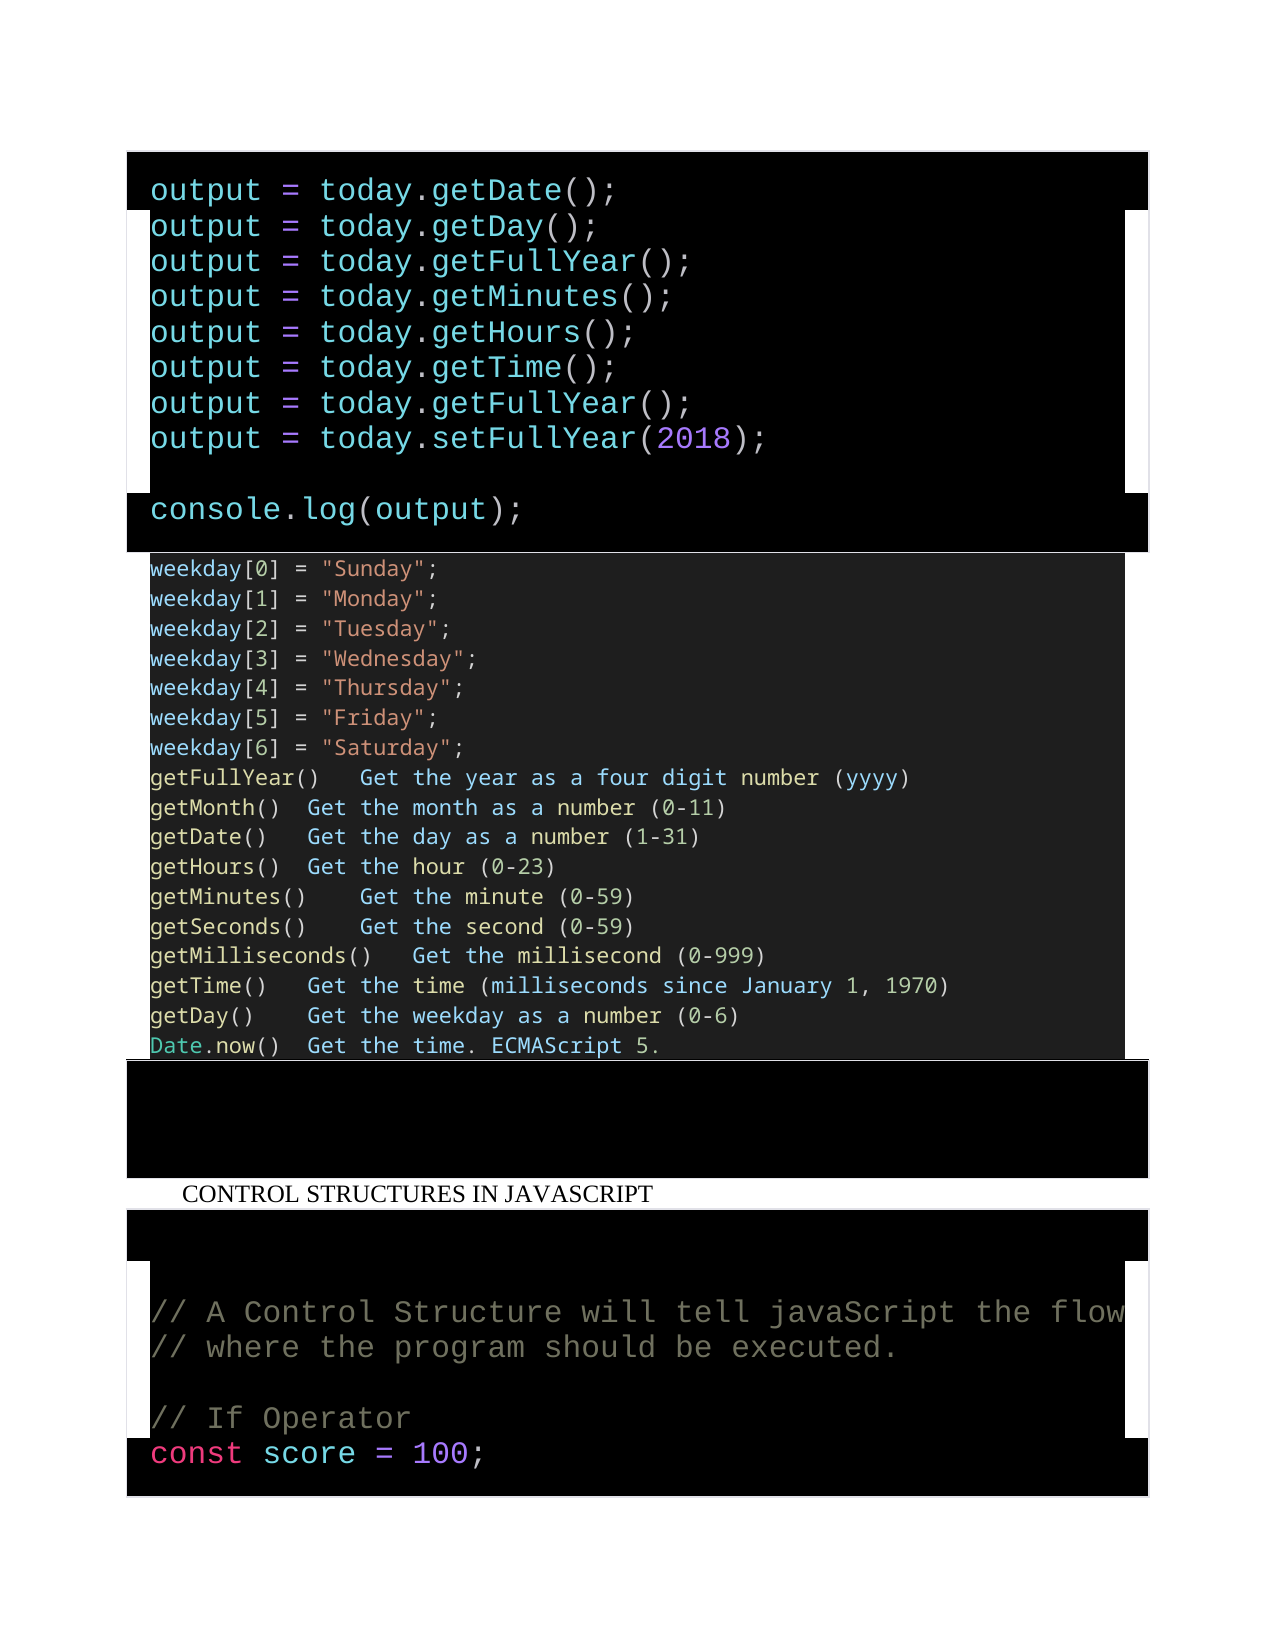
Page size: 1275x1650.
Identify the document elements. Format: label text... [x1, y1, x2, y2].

text getTime() Get the time (milliseconds since January 1, 1970) [150, 970, 1125, 1000]
text  CONTROL STRUCTURES IN JAVASCRIPT [150, 1179, 1125, 1208]
text getMilliseconds() Get the millisecond (0-999) [150, 940, 1125, 970]
text output = today.getTime(); [150, 352, 1125, 387]
text Date.now() Get the time. ECMAScript 5. [150, 1030, 1125, 1059]
text output = today.getFullYear(); [150, 387, 1125, 422]
text getMonth() Get the month as a number (0-11) [150, 791, 1125, 821]
text output = today.getHours(); [150, 316, 1125, 352]
text // A Control Structure will tell javaScript the flow [150, 1296, 1125, 1331]
text output = today.getDate(); [127, 152, 1148, 210]
text output = today.getDay(); [150, 210, 1125, 245]
text getDate() Get the day as a number (1-31) [150, 821, 1125, 851]
text weekday[1] = "Monday"; [150, 583, 1125, 613]
text weekday[2] = "Tuesday"; [150, 613, 1125, 642]
text // where the program should be executed. [150, 1331, 1125, 1367]
text weekday[6] = "Saturday"; [150, 732, 1125, 762]
text getFullYear() Get the year as a four digit number (yyyy) [150, 762, 1125, 791]
text getHours() Get the hour (0-23) [150, 851, 1125, 881]
text console.log(output); [127, 469, 1148, 552]
text const score = 100; [127, 1413, 1148, 1496]
text getDay() Get the weekday as a number (0-6) [150, 1000, 1125, 1030]
text weekday[3] = "Wednesday"; [150, 642, 1125, 672]
text output = today.setFullYear(2018); [150, 422, 1125, 458]
text output = today.getMinutes(); [150, 281, 1125, 316]
text getMinutes() Get the minute (0-59) [150, 881, 1125, 911]
text weekday[4] = "Thursday"; [150, 672, 1125, 702]
text getSeconds() Get the second (0-59) [150, 911, 1125, 940]
text output = today.getFullYear(); [150, 245, 1125, 281]
text weekday[0] = "Sunday"; [150, 553, 1125, 583]
text weekday[5] = "Friday"; [150, 702, 1125, 732]
